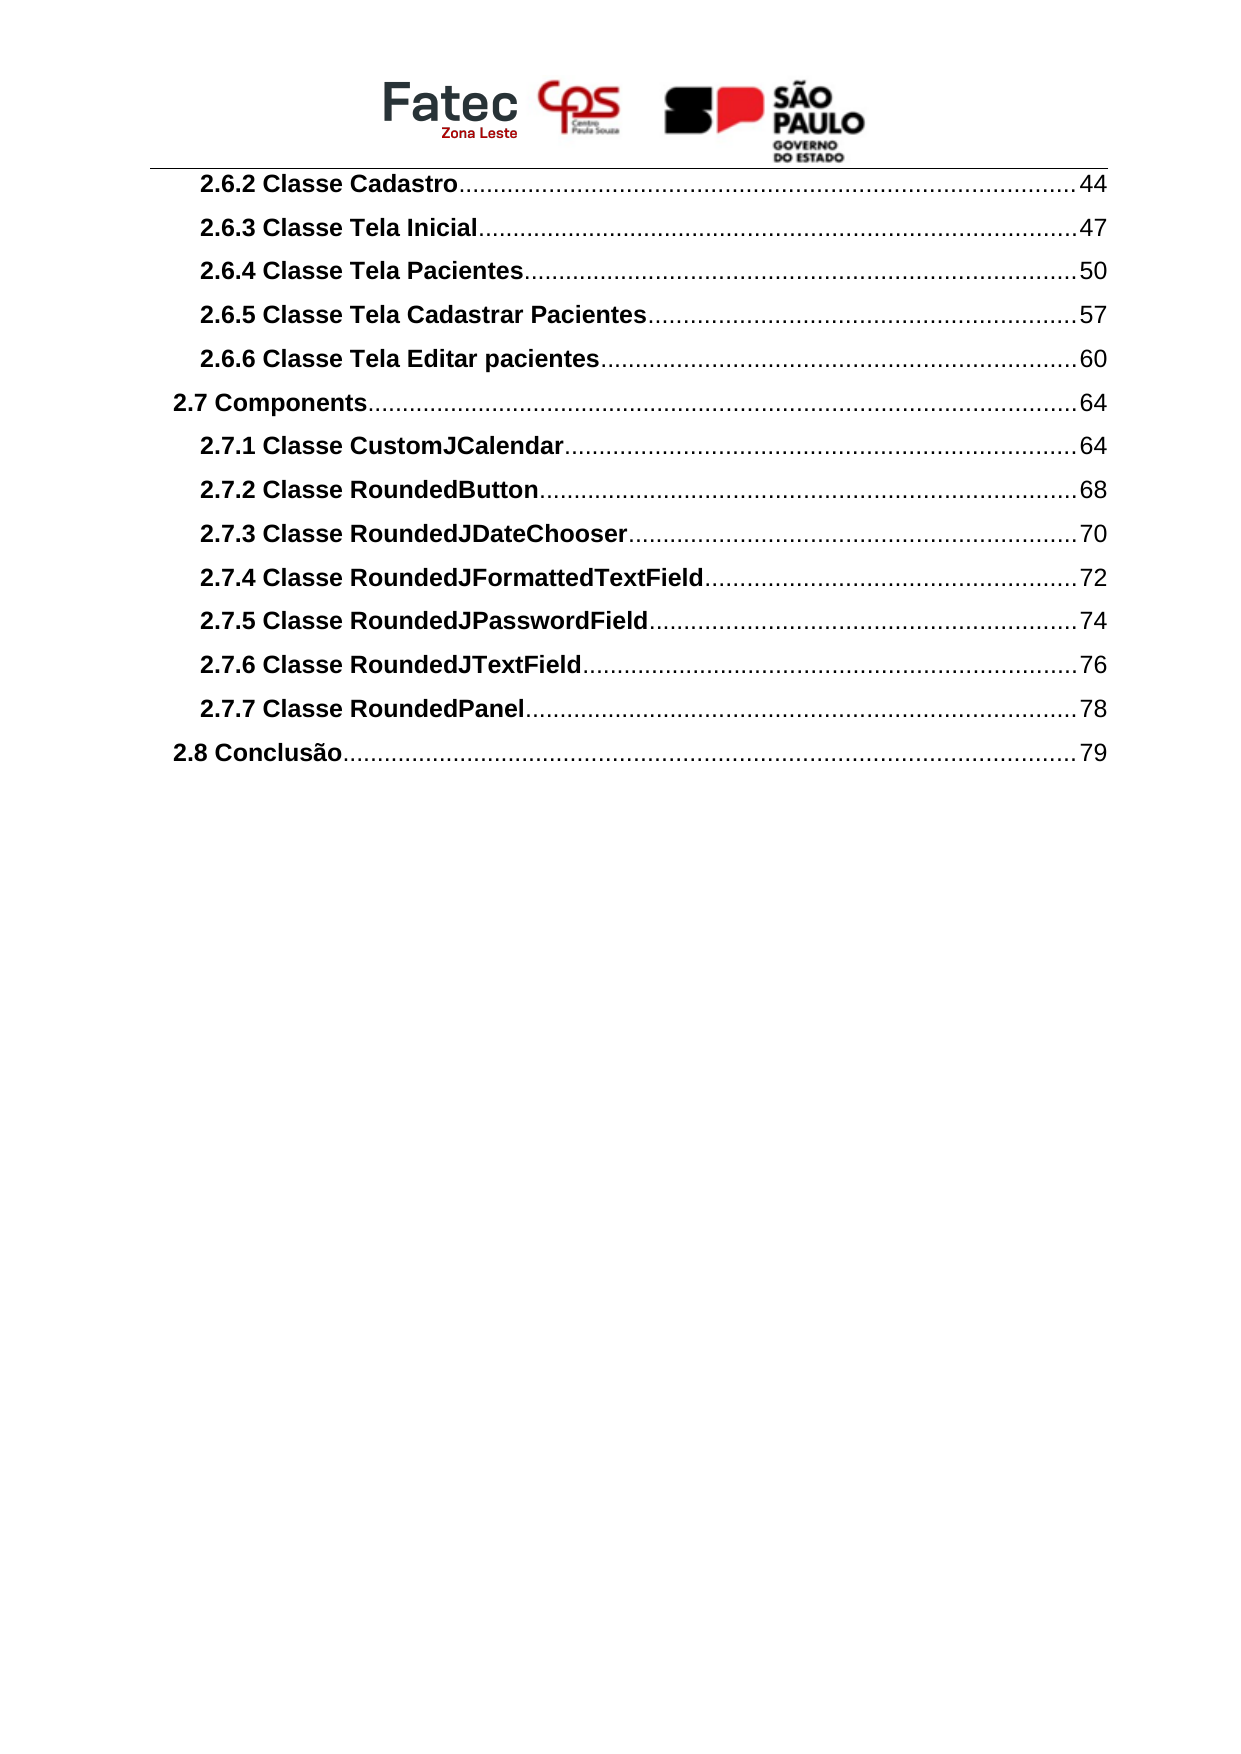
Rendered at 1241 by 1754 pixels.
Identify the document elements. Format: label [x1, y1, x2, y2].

picture [383, 75, 876, 166]
